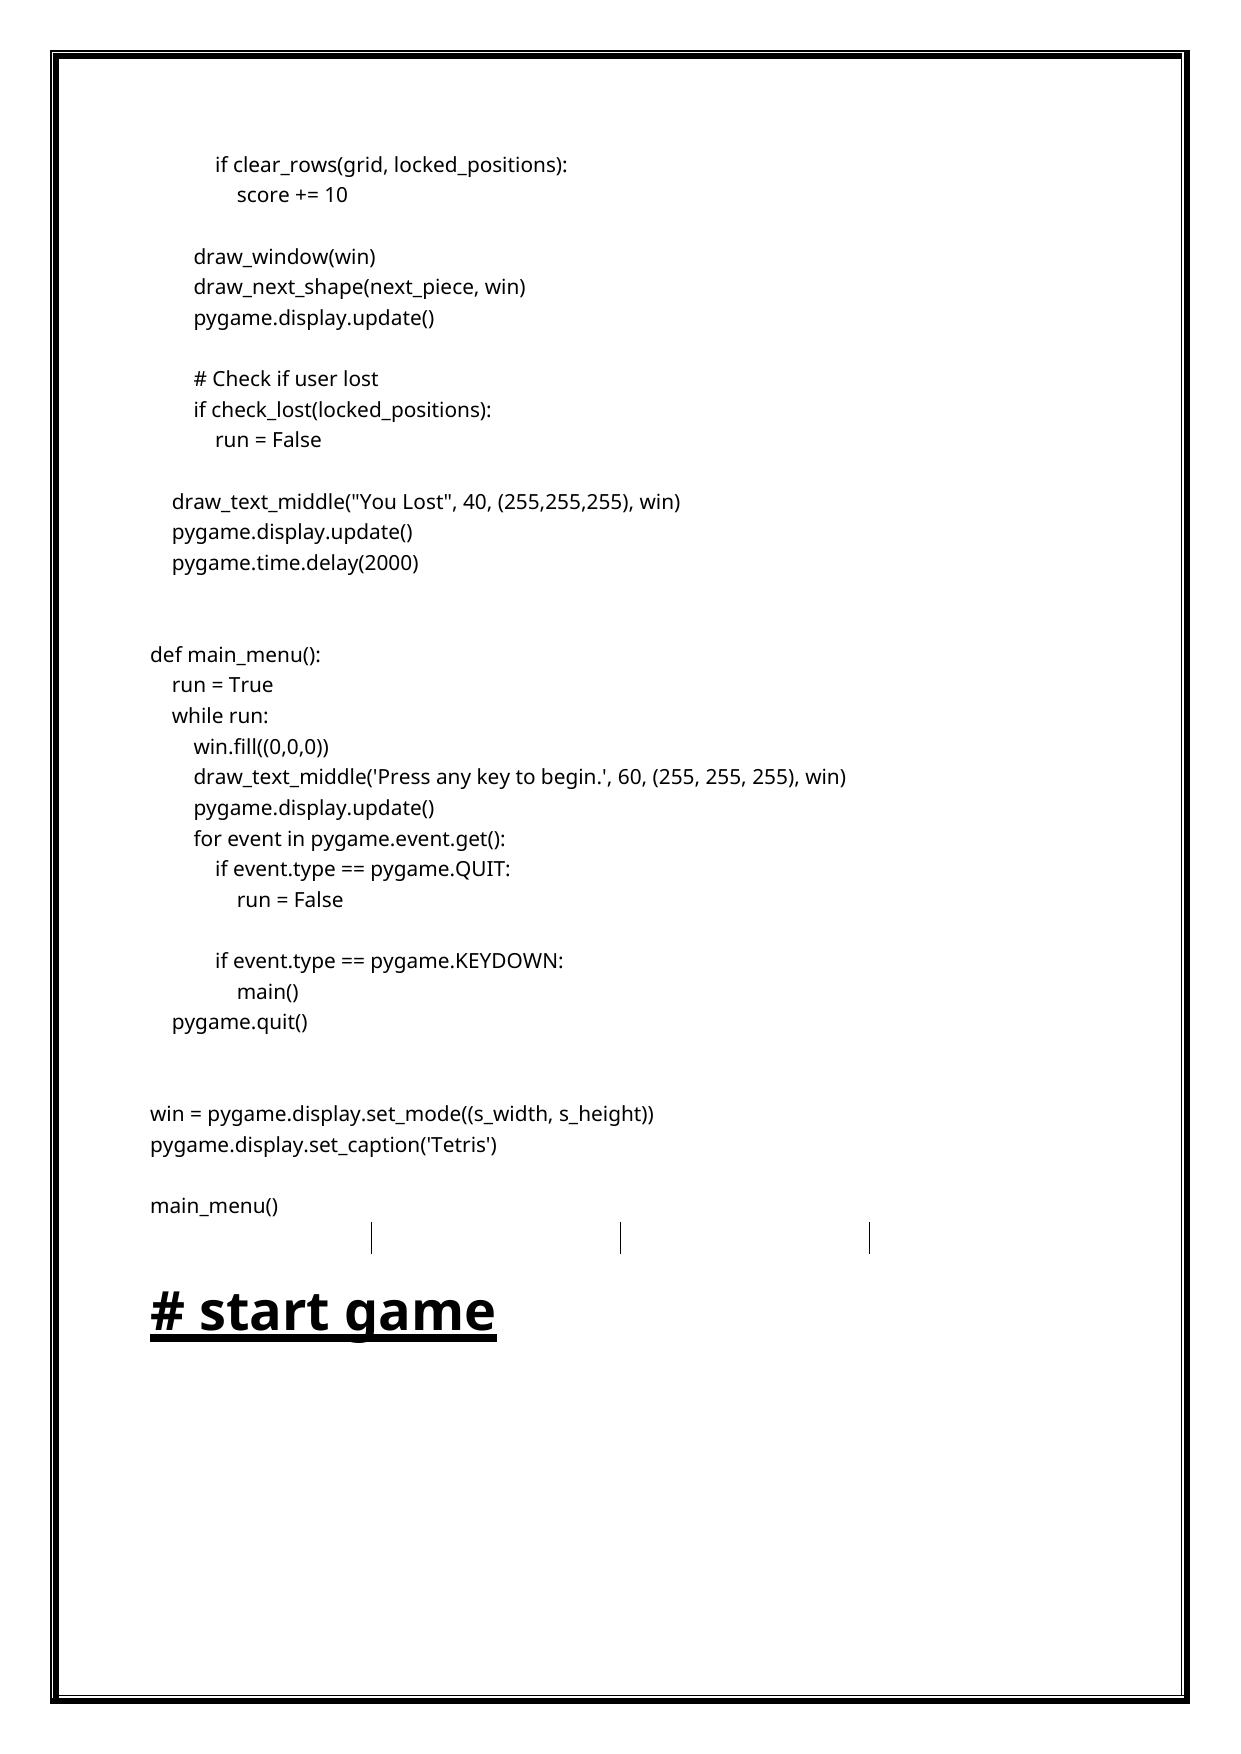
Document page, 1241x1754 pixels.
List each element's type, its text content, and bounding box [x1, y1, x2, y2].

text draw_next_shape(next_piece, win) [150, 272, 1090, 301]
text main() [150, 977, 1090, 1005]
text # Check if user lost [150, 364, 1090, 393]
text win.fill((0,0,0)) [150, 732, 1090, 760]
text if event.type == pygame.QUIT: [150, 854, 1090, 883]
text for event in pygame.event.get(): [150, 824, 1090, 852]
text pygame.display.update() [150, 303, 1090, 332]
text run = False [150, 426, 1090, 454]
text draw_text_middle('Press any key to begin.', 60, (255, 255, 255), win) [150, 762, 1090, 791]
text pygame.display.update() [150, 793, 1090, 822]
text win = pygame.display.set_mode((s_width, s_height)) [150, 1099, 1090, 1128]
text if event.type == pygame.KEYDOWN: [150, 946, 1090, 975]
text draw_text_middle("You Lost", 40, (255,255,255), win) [150, 487, 1090, 515]
text def main_menu(): [150, 640, 1090, 668]
text pygame.time.delay(2000) [150, 548, 1090, 577]
text run = False [150, 885, 1090, 913]
text pygame.quit() [150, 1007, 1090, 1036]
text main_menu() [150, 1191, 1090, 1220]
text # start game [150, 1272, 1090, 1346]
text score += 10 [150, 181, 1090, 209]
text run = True [150, 671, 1090, 699]
text if check_lost(locked_positions): [150, 395, 1090, 423]
text pygame.display.set_caption('Tetris') [150, 1130, 1090, 1158]
text while run: [150, 701, 1090, 730]
text if clear_rows(grid, locked_positions): [150, 150, 1090, 178]
text draw_window(win) [150, 242, 1090, 270]
text pygame.display.update() [150, 517, 1090, 546]
